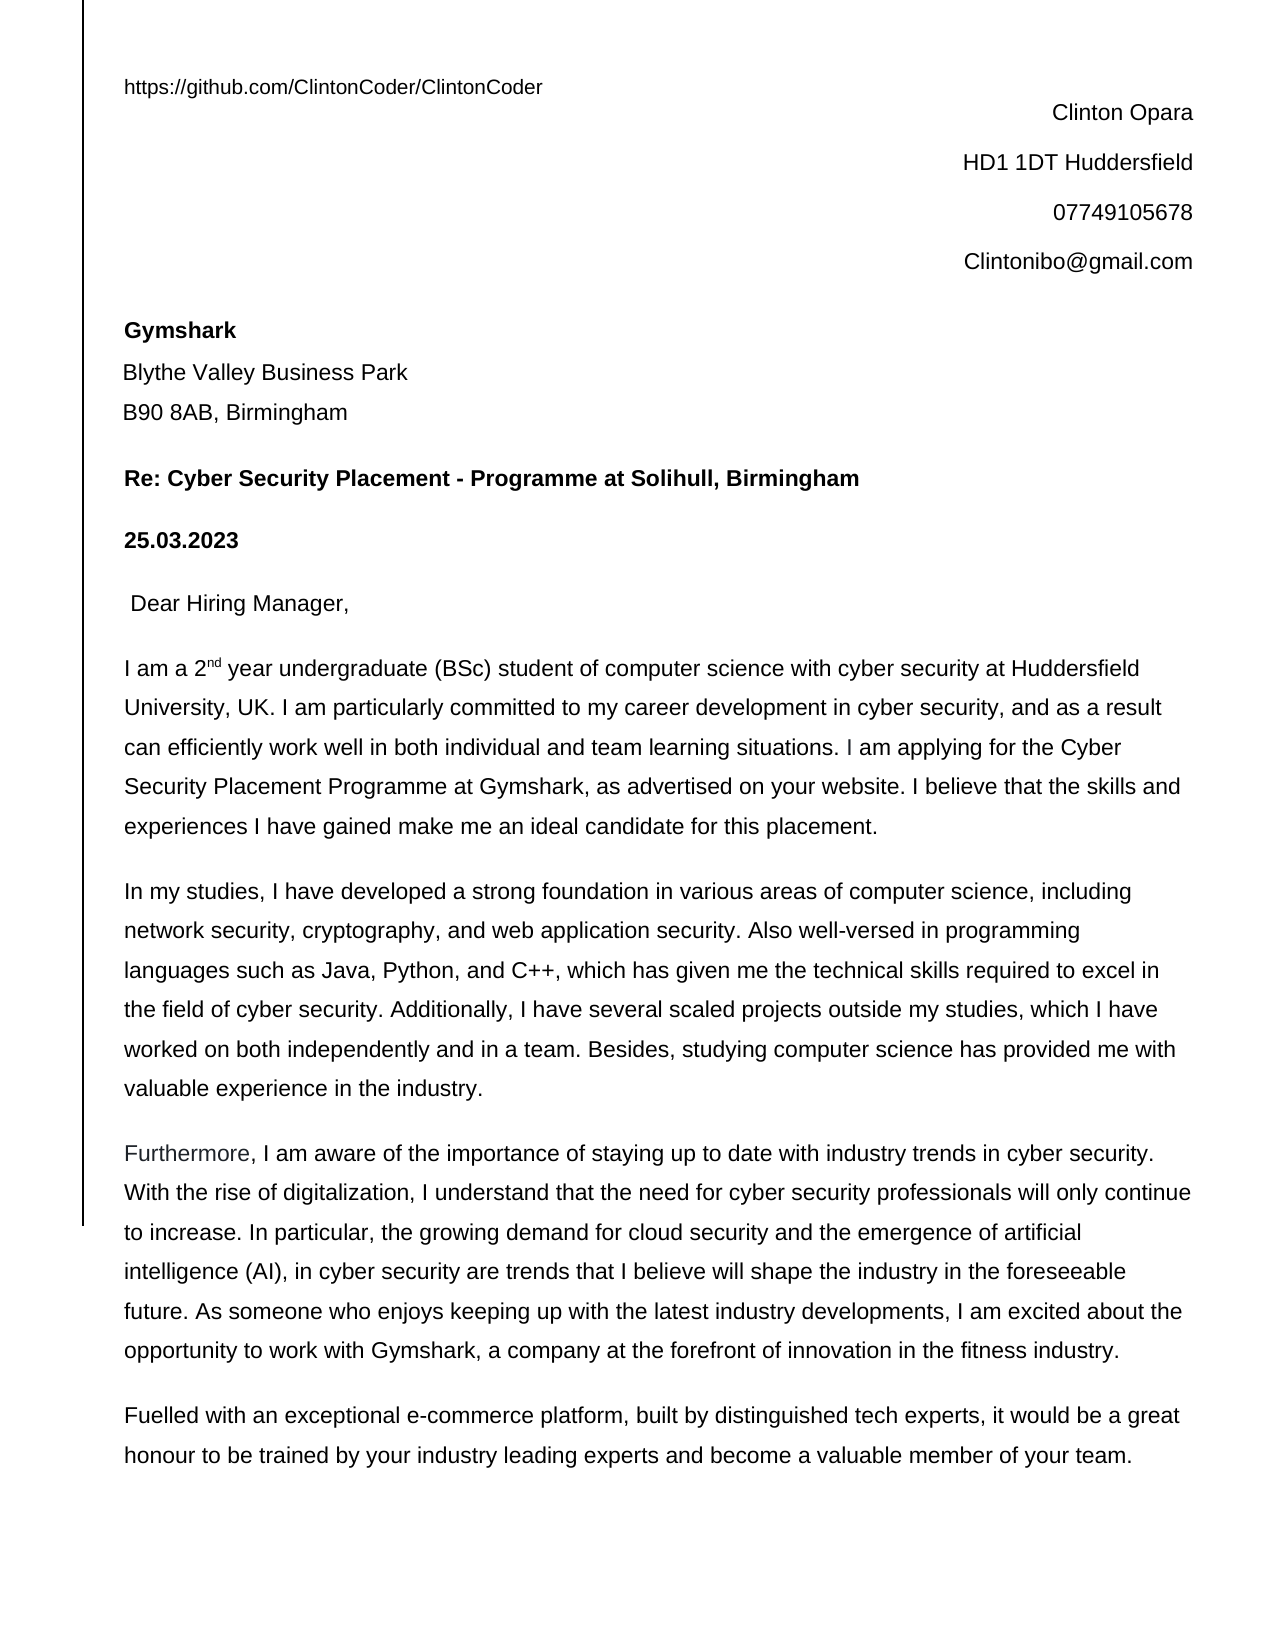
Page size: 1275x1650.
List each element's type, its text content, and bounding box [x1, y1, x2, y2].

text B90 8AB, Birmingham [122, 399, 1191, 426]
text Blythe Valley Business Park [122, 359, 1191, 386]
text Re: Cyber Security Placement - Programme at Solihull, Birmingham [124, 465, 1191, 491]
text 07749105678 [124, 198, 1193, 225]
text HD1 1DT Huddersfield [124, 149, 1193, 175]
text I am a 2nd year undergraduate (BSc) student of computer science with cyber security at Huddersfield University, UK. I am particularly committed to my career development in cyber security, and as a result can efficiently work well in both individual and team learning situations. I am applying for the Cyber Security Placement Programme at Gymshark, as advertised on your website. I believe that the skills and experiences I have gained make me an ideal candidate for this placement. [124, 655, 1191, 839]
text Fuelled with an exceptional e-commerce platform, built by distinguished tech experts, it would be a great honour to be trained by your industry leading experts and become a valuable member of your team. [124, 1402, 1191, 1468]
text Clintonibo@gmail.com [124, 248, 1193, 275]
text Furthermore, I am aware of the importance of staying up to date with industry trends in cyber security. With the rise of digitalization, I understand that the need for cyber security professionals will only continue to increase. In particular, the growing demand for cloud security and the emergence of artificial intelligence (AI), in cyber security are trends that I believe will shape the industry in the foreseeable future. As someone who enjoys keeping up with the latest industry developments, I am excited about the opportunity to work with Gymshark, a company at the forefront of innovation in the fitness industry. [124, 1140, 1191, 1364]
text In my studies, I have developed a strong foundation in various areas of computer science, including network security, cryptography, and web application security. Also well-versed in programming languages such as Java, Python, and C++, which has given me the technical skills required to excel in the field of cyber security. Additionally, I have several scaled projects outside my studies, which I have worked on both independently and in a team. Besides, studying computer science has provided me with valuable experience in the industry. [124, 878, 1191, 1101]
text Dear Hiring Manager, [124, 590, 1191, 616]
text Gymshark [124, 317, 1191, 343]
text 25.03.2023 [124, 527, 1191, 554]
text Clinton Opara [275, 99, 1193, 125]
